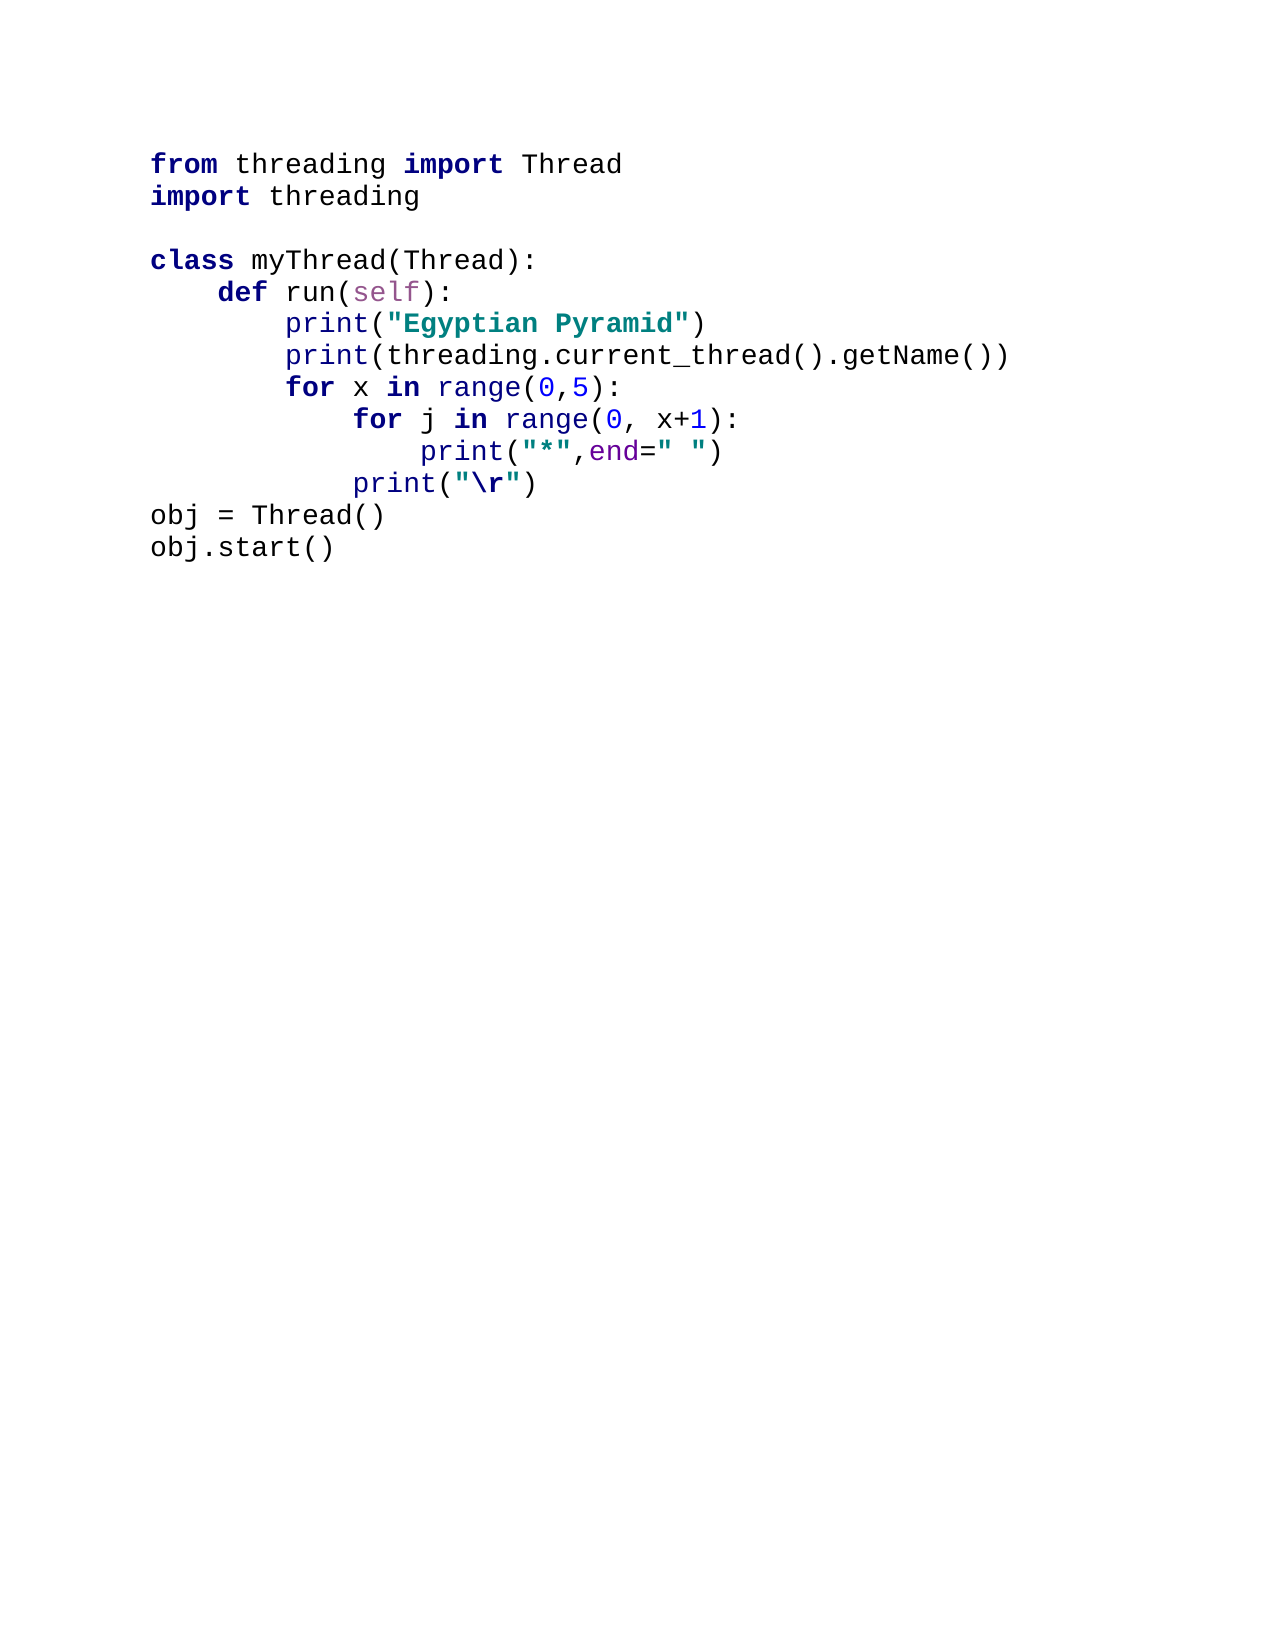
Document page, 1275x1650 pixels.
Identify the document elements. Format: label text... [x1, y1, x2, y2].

text from threading import Thread import threading class myThread(Thread): def run(self): print("Egyptian Pyramid") print(threading.current_thread().getName()) for x in range(0,5): for j in range(0, x+1): print("*",end=" ") print("\r") obj = Thread() obj.start() [150, 150, 1125, 592]
